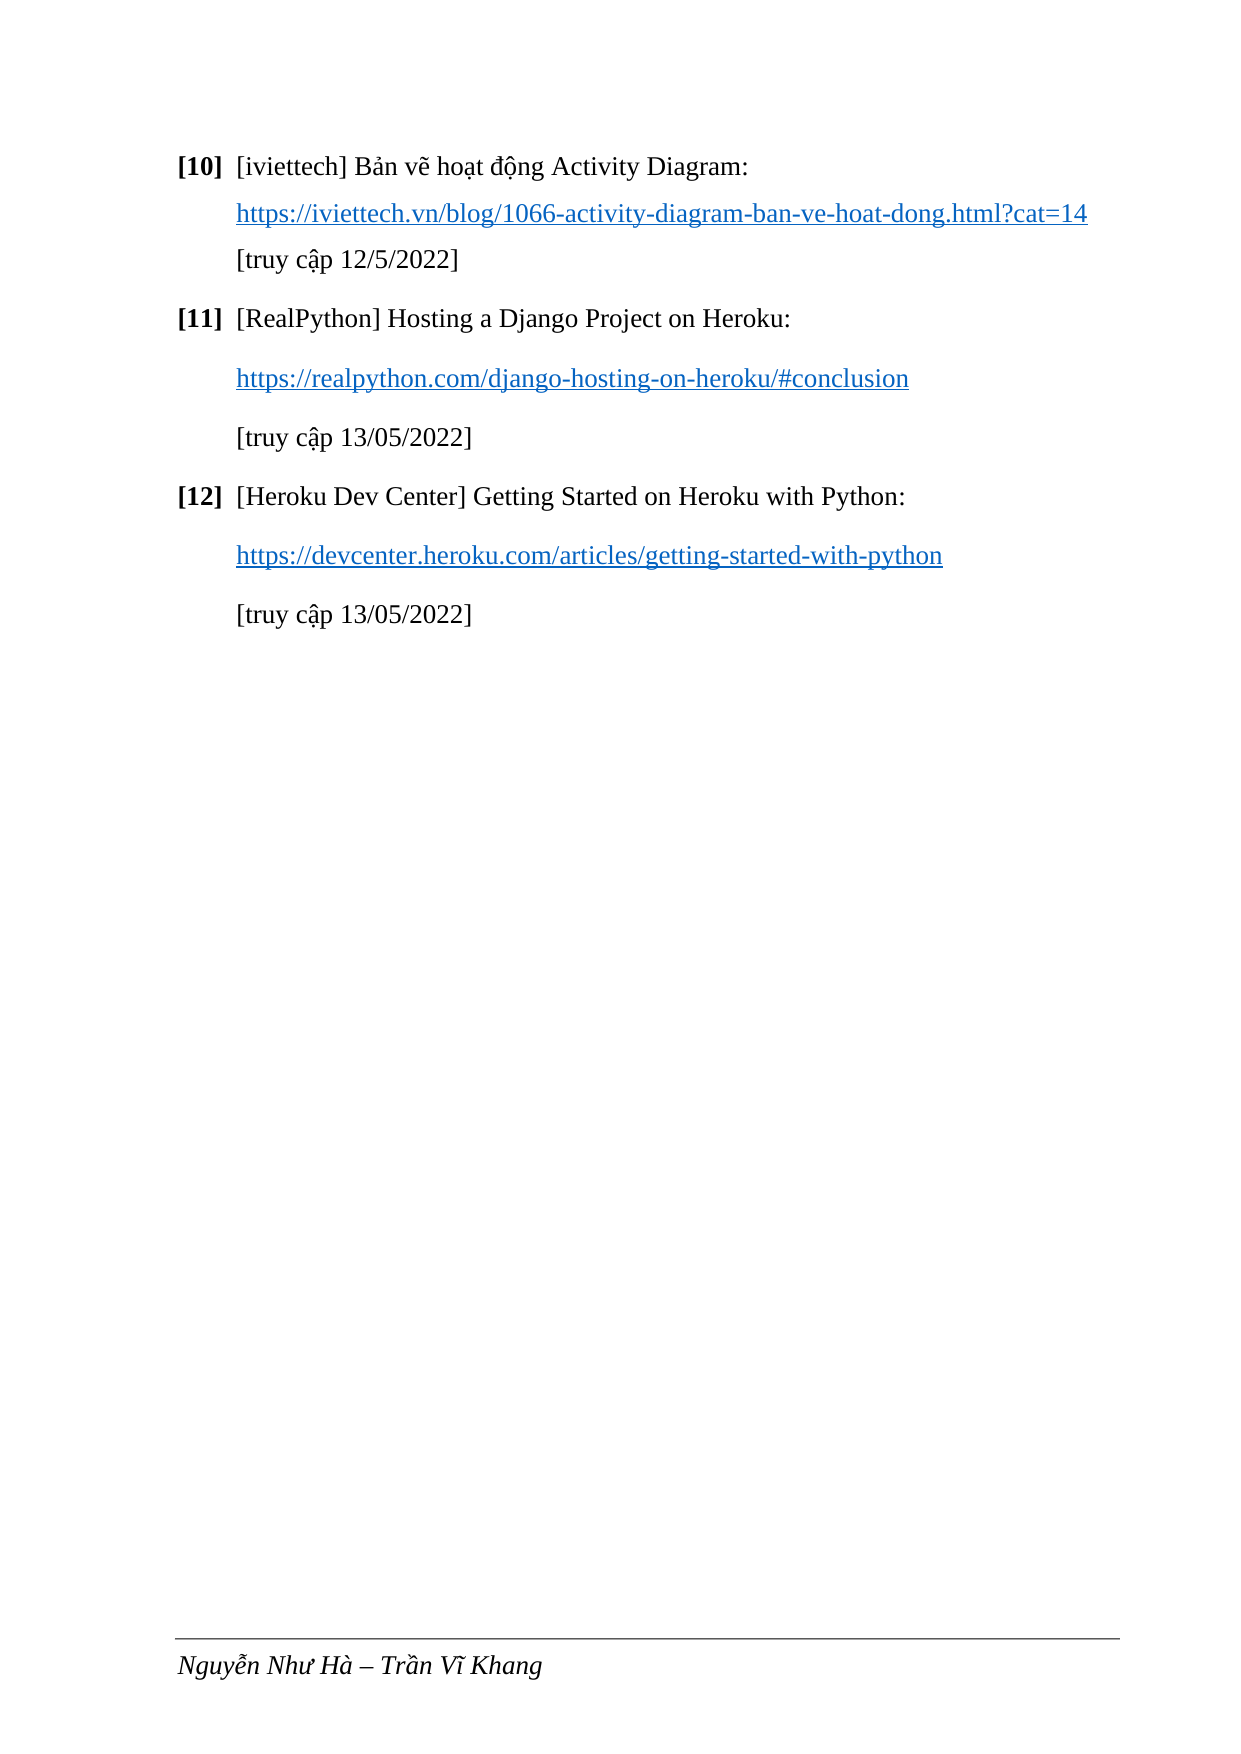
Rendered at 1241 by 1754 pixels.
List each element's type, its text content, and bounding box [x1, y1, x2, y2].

list https://devcenter.heroku.com/articles/getting-started-with-python [236, 539, 1122, 570]
text [iviettech] Bản vẽ hoạt động Activity Diagram: https://iviettech.vn/blog/1066-activity-diagram-ban-ve-hoat-dong.html?cat=14 [truy cập 12/5/2022] [177, 150, 1122, 274]
text [RealPython] Hosting a Django Project on Heroku: [177, 302, 1122, 334]
text [Heroku Dev Center] Getting Started on Heroku with Python: [177, 480, 1122, 511]
list [truy cập 13/05/2022] [236, 421, 1122, 452]
list [truy cập 13/05/2022] [236, 598, 1122, 629]
list https://realpython.com/django-hosting-on-heroku/#conclusion [236, 362, 1122, 393]
